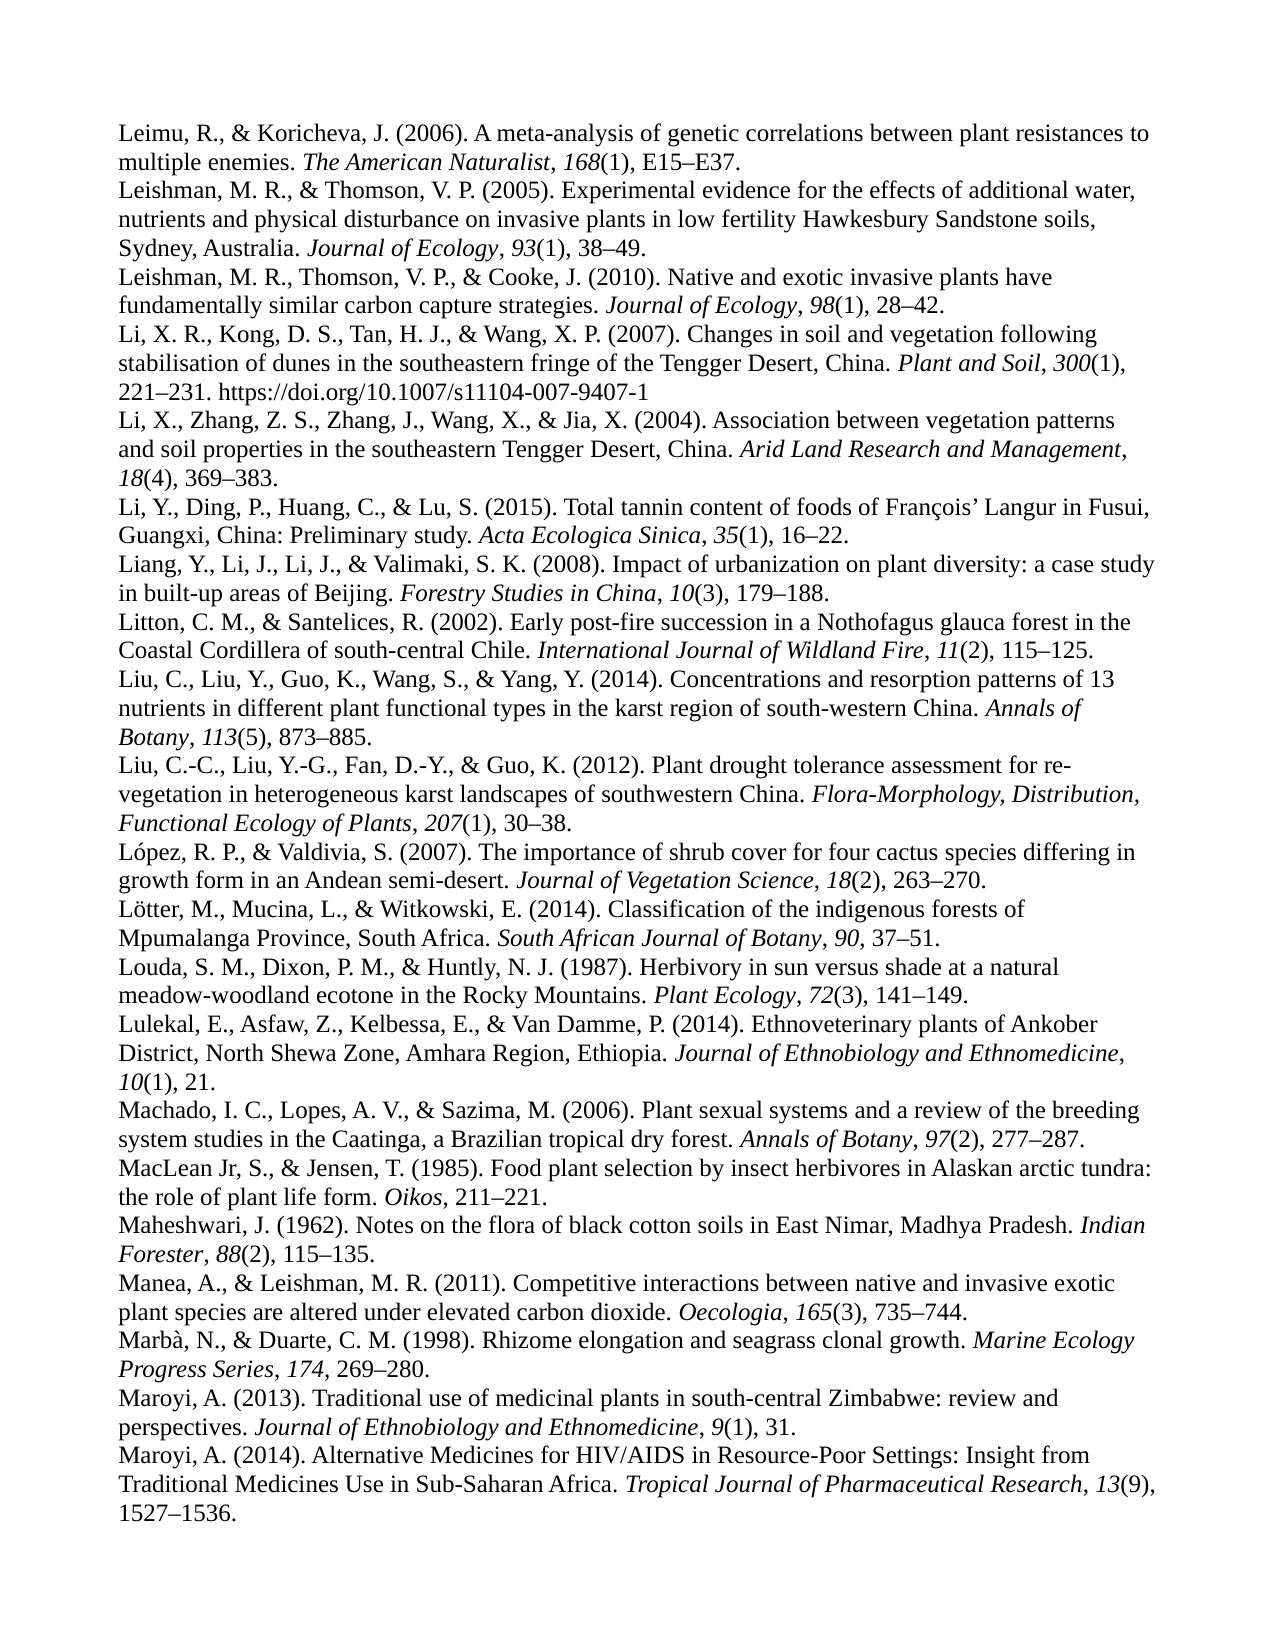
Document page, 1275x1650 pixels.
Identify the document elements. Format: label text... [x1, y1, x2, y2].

text Li, X., Zhang, Z. S., Zhang, J., Wang, X., & Jia, X. (2004). Association between vegetation patterns and soil properties in the southeastern Tengger Desert, China. Arid Land Research and Management, 18(4), 369–383. [118, 406, 1157, 492]
text Lulekal, E., Asfaw, Z., Kelbessa, E., & Van Damme, P. (2014). Ethnoveterinary plants of Ankober District, North Shewa Zone, Amhara Region, Ethiopia. Journal of Ethnobiology and Ethnomedicine, 10(1), 21. [118, 1009, 1157, 1096]
text Maroyi, A. (2014). Alternative Medicines for HIV/AIDS in Resource-Poor Settings: Insight from Traditional Medicines Use in Sub-Saharan Africa. Tropical Journal of Pharmaceutical Research, 13(9), 1527–1536. [118, 1441, 1157, 1527]
text Louda, S. M., Dixon, P. M., & Huntly, N. J. (1987). Herbivory in sun versus shade at a natural meadow-woodland ecotone in the Rocky Mountains. Plant Ecology, 72(3), 141–149. [118, 952, 1157, 1009]
text Marbà, N., & Duarte, C. M. (1998). Rhizome elongation and seagrass clonal growth. Marine Ecology Progress Series, 174, 269–280. [118, 1326, 1157, 1383]
text Leimu, R., & Koricheva, J. (2006). A meta-analysis of genetic correlations between plant resistances to multiple enemies. The American Naturalist, 168(1), E15–E37. [118, 118, 1157, 176]
text Maheshwari, J. (1962). Notes on the flora of black cotton soils in East Nimar, Madhya Pradesh. Indian Forester, 88(2), 115–135. [118, 1211, 1157, 1268]
text Manea, A., & Leishman, M. R. (2011). Competitive interactions between native and invasive exotic plant species are altered under elevated carbon dioxide. Oecologia, 165(3), 735–744. [118, 1268, 1157, 1326]
text Maroyi, A. (2013). Traditional use of medicinal plants in south-central Zimbabwe: review and perspectives. Journal of Ethnobiology and Ethnomedicine, 9(1), 31. [118, 1383, 1157, 1441]
text Leishman, M. R., Thomson, V. P., & Cooke, J. (2010). Native and exotic invasive plants have fundamentally similar carbon capture strategies. Journal of Ecology, 98(1), 28–42. [118, 262, 1157, 319]
text Litton, C. M., & Santelices, R. (2002). Early post-fire succession in a Nothofagus glauca forest in the Coastal Cordillera of south-central Chile. International Journal of Wildland Fire, 11(2), 115–125. [118, 607, 1157, 664]
text MacLean Jr, S., & Jensen, T. (1985). Food plant selection by insect herbivores in Alaskan arctic tundra: the role of plant life form. Oikos, 211–221. [118, 1153, 1157, 1211]
text Li, X. R., Kong, D. S., Tan, H. J., & Wang, X. P. (2007). Changes in soil and vegetation following stabilisation of dunes in the southeastern fringe of the Tengger Desert, China. Plant and Soil, 300(1), 221–231. https://doi.org/10.1007/s11104-007-9407-1 [118, 319, 1157, 406]
text López, R. P., & Valdivia, S. (2007). The importance of shrub cover for four cactus species differing in growth form in an Andean semi-desert. Journal of Vegetation Science, 18(2), 263–270. [118, 837, 1157, 894]
text Liu, C., Liu, Y., Guo, K., Wang, S., & Yang, Y. (2014). Concentrations and resorption patterns of 13 nutrients in different plant functional types in the karst region of south-western China. Annals of Botany, 113(5), 873–885. [118, 664, 1157, 751]
text Leishman, M. R., & Thomson, V. P. (2005). Experimental evidence for the effects of additional water, nutrients and physical disturbance on invasive plants in low fertility Hawkesbury Sandstone soils, Sydney, Australia. Journal of Ecology, 93(1), 38–49. [118, 176, 1157, 262]
text Machado, I. C., Lopes, A. V., & Sazima, M. (2006). Plant sexual systems and a review of the breeding system studies in the Caatinga, a Brazilian tropical dry forest. Annals of Botany, 97(2), 277–287. [118, 1096, 1157, 1153]
text Liu, C.-C., Liu, Y.-G., Fan, D.-Y., & Guo, K. (2012). Plant drought tolerance assessment for re-vegetation in heterogeneous karst landscapes of southwestern China. Flora-Morphology, Distribution, Functional Ecology of Plants, 207(1), 30–38. [118, 751, 1157, 837]
text Lötter, M., Mucina, L., & Witkowski, E. (2014). Classification of the indigenous forests of Mpumalanga Province, South Africa. South African Journal of Botany, 90, 37–51. [118, 894, 1157, 952]
text Li, Y., Ding, P., Huang, C., & Lu, S. (2015). Total tannin content of foods of François’ Langur in Fusui, Guangxi, China: Preliminary study. Acta Ecologica Sinica, 35(1), 16–22. [118, 492, 1157, 549]
text Liang, Y., Li, J., Li, J., & Valimaki, S. K. (2008). Impact of urbanization on plant diversity: a case study in built-up areas of Beijing. Forestry Studies in China, 10(3), 179–188. [118, 549, 1157, 607]
